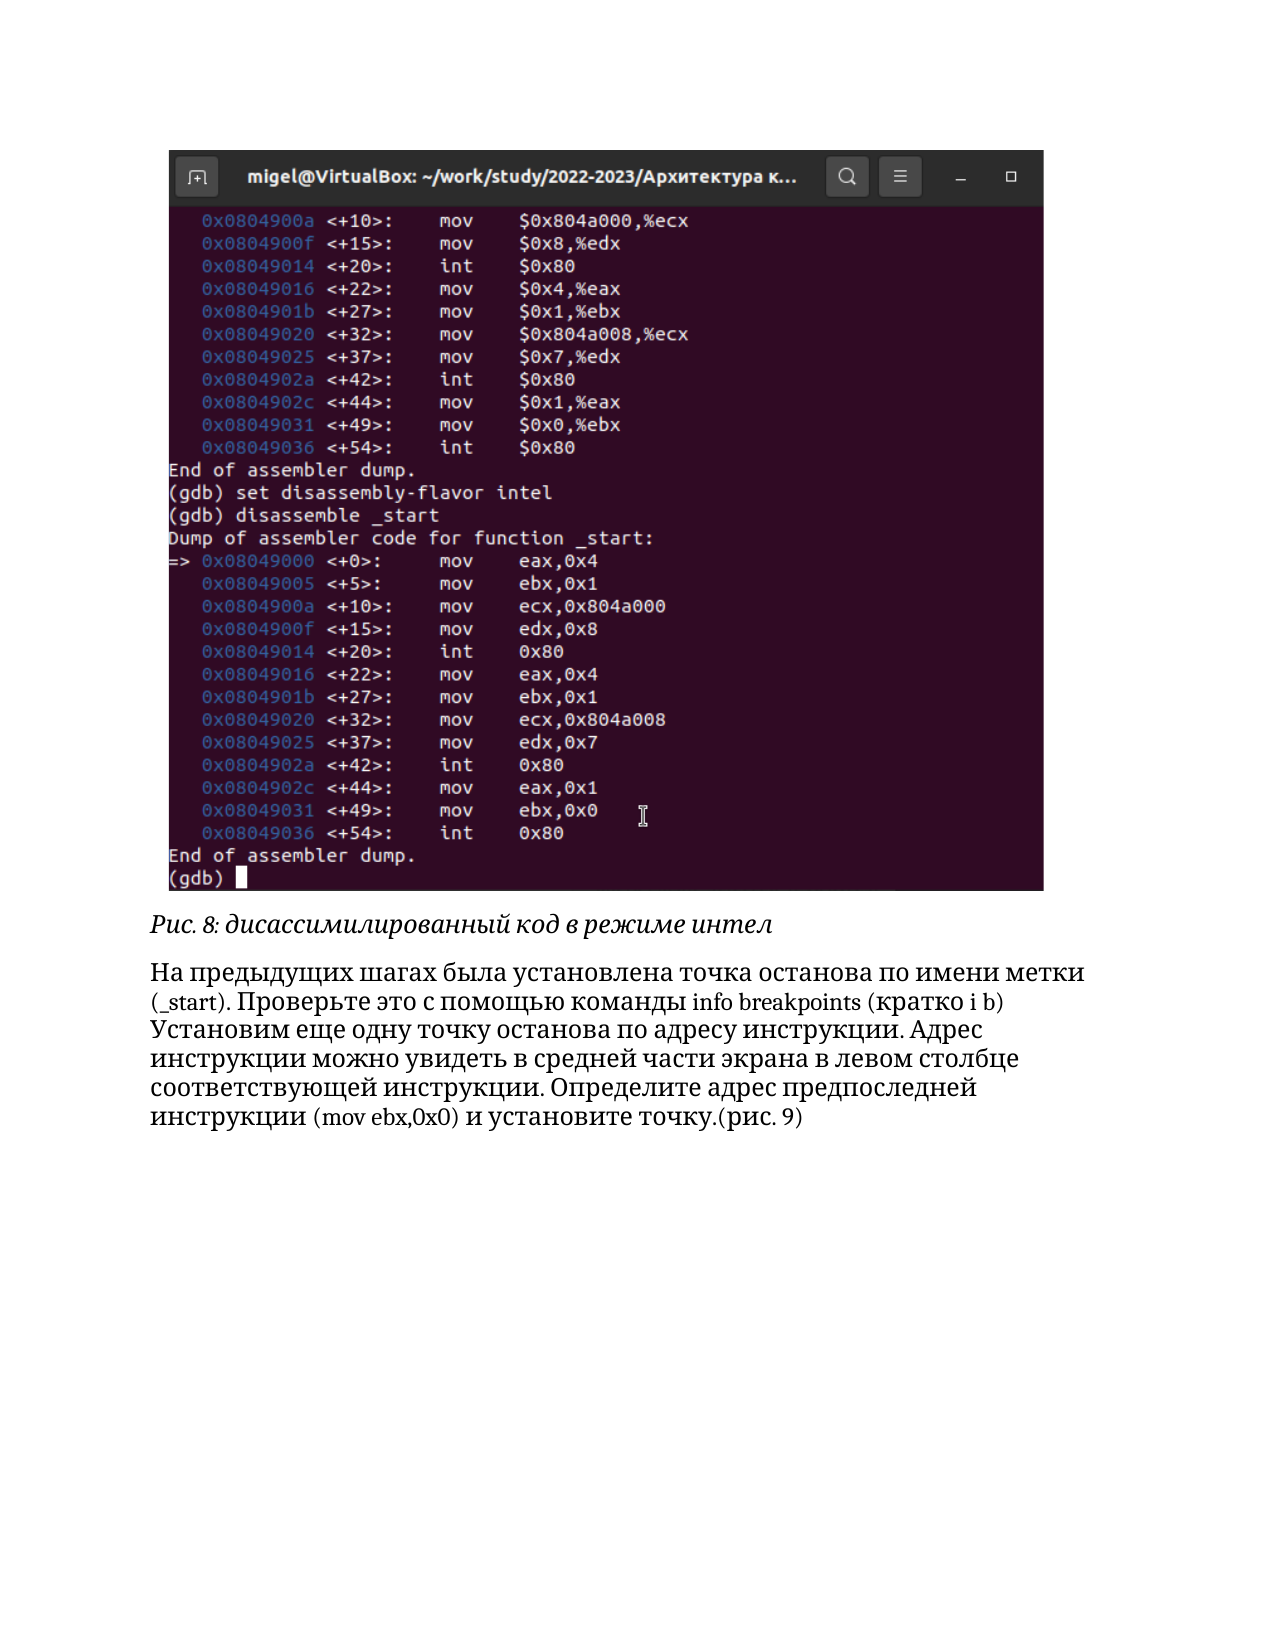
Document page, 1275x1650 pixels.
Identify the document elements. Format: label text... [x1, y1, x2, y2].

text На предыдущих шагах была установлена точка останова по имени метки (_start). Проверьте это с помощью команды info breakpoints (кратко i b) Установим еще одну точку останова по адресу инструкции. Адрес инструкции можно увидеть в средней части экрана в левом столбце соответствующей инструкции. Определите адрес предпоследней инструкции (mov ebx,0x0) и установите точку.(рис. 9) [150, 959, 1125, 1131]
text Рис. 8: дисассимилированный код в режиме интел [150, 911, 1125, 940]
picture [168, 150, 1044, 891]
